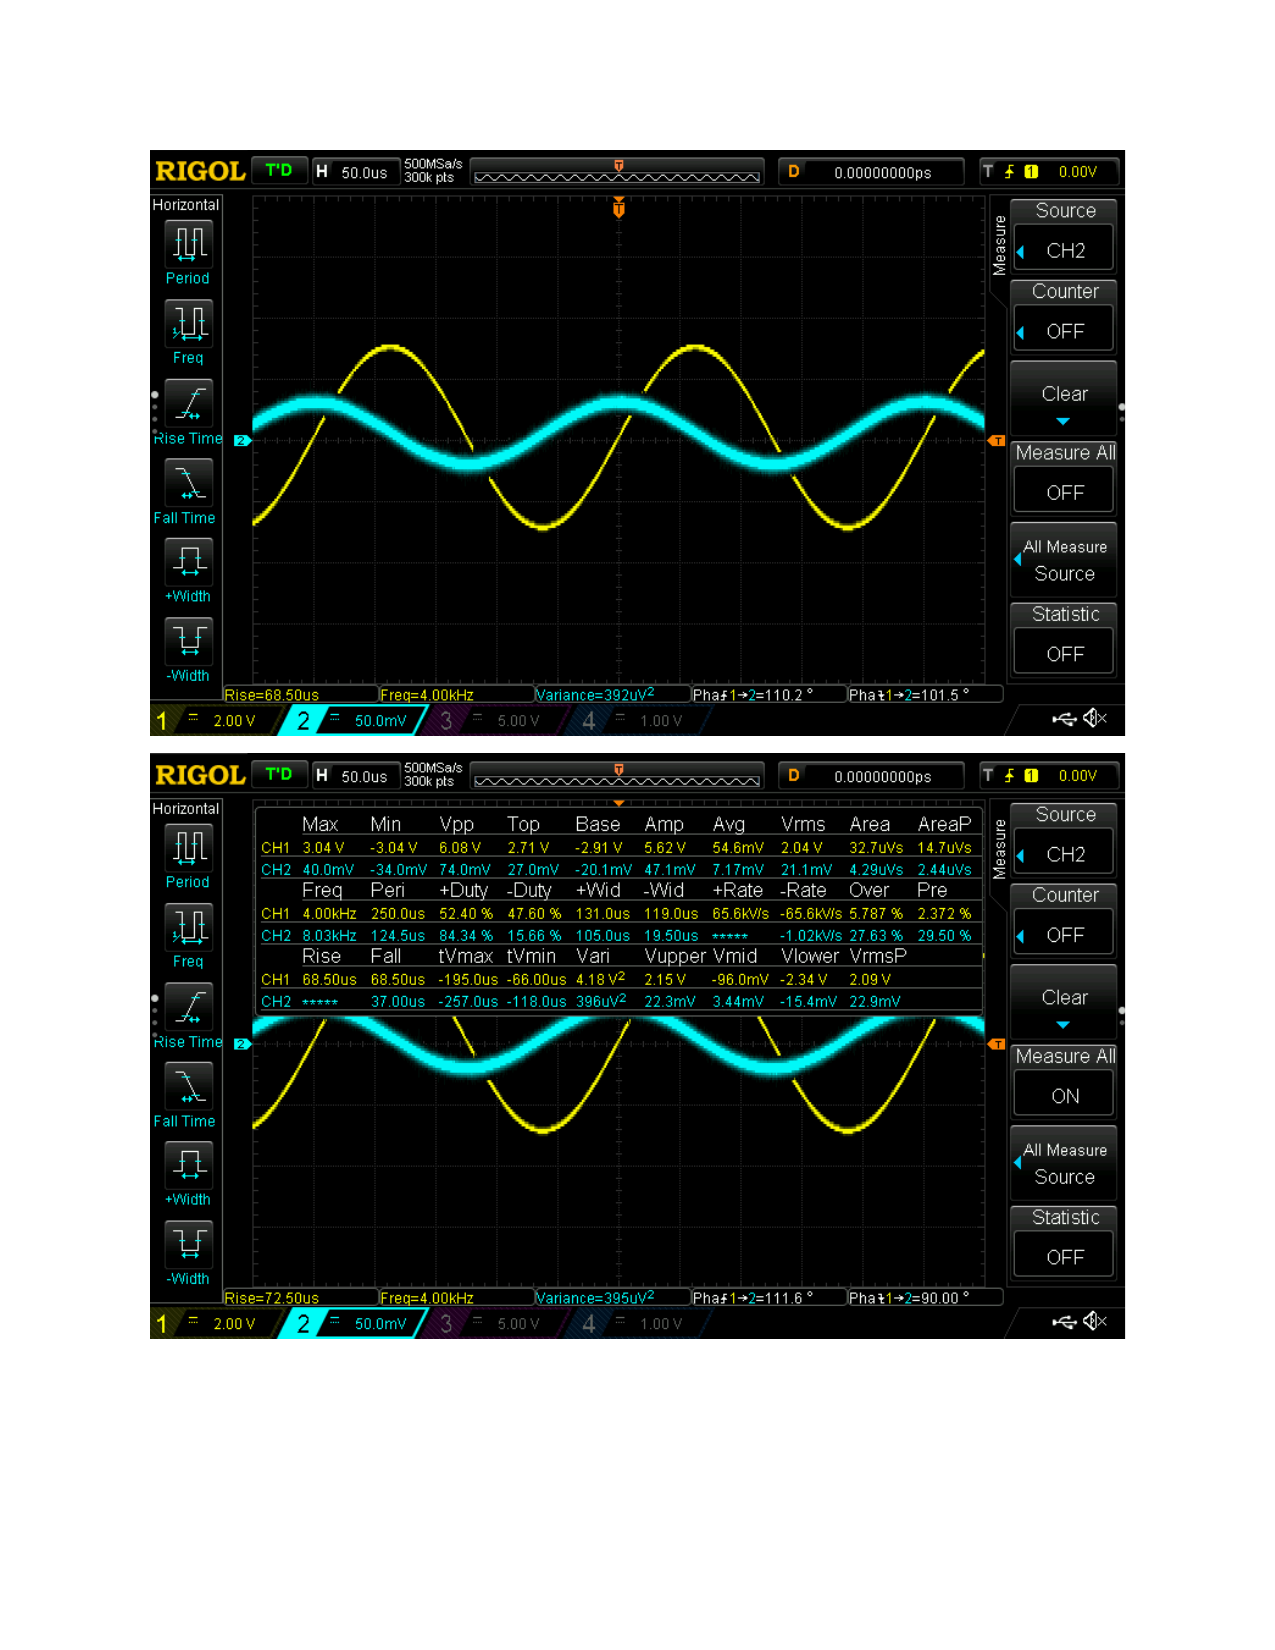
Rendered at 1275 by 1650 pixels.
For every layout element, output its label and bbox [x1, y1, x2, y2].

picture [150, 150, 1125, 736]
picture [150, 753, 1125, 1339]
